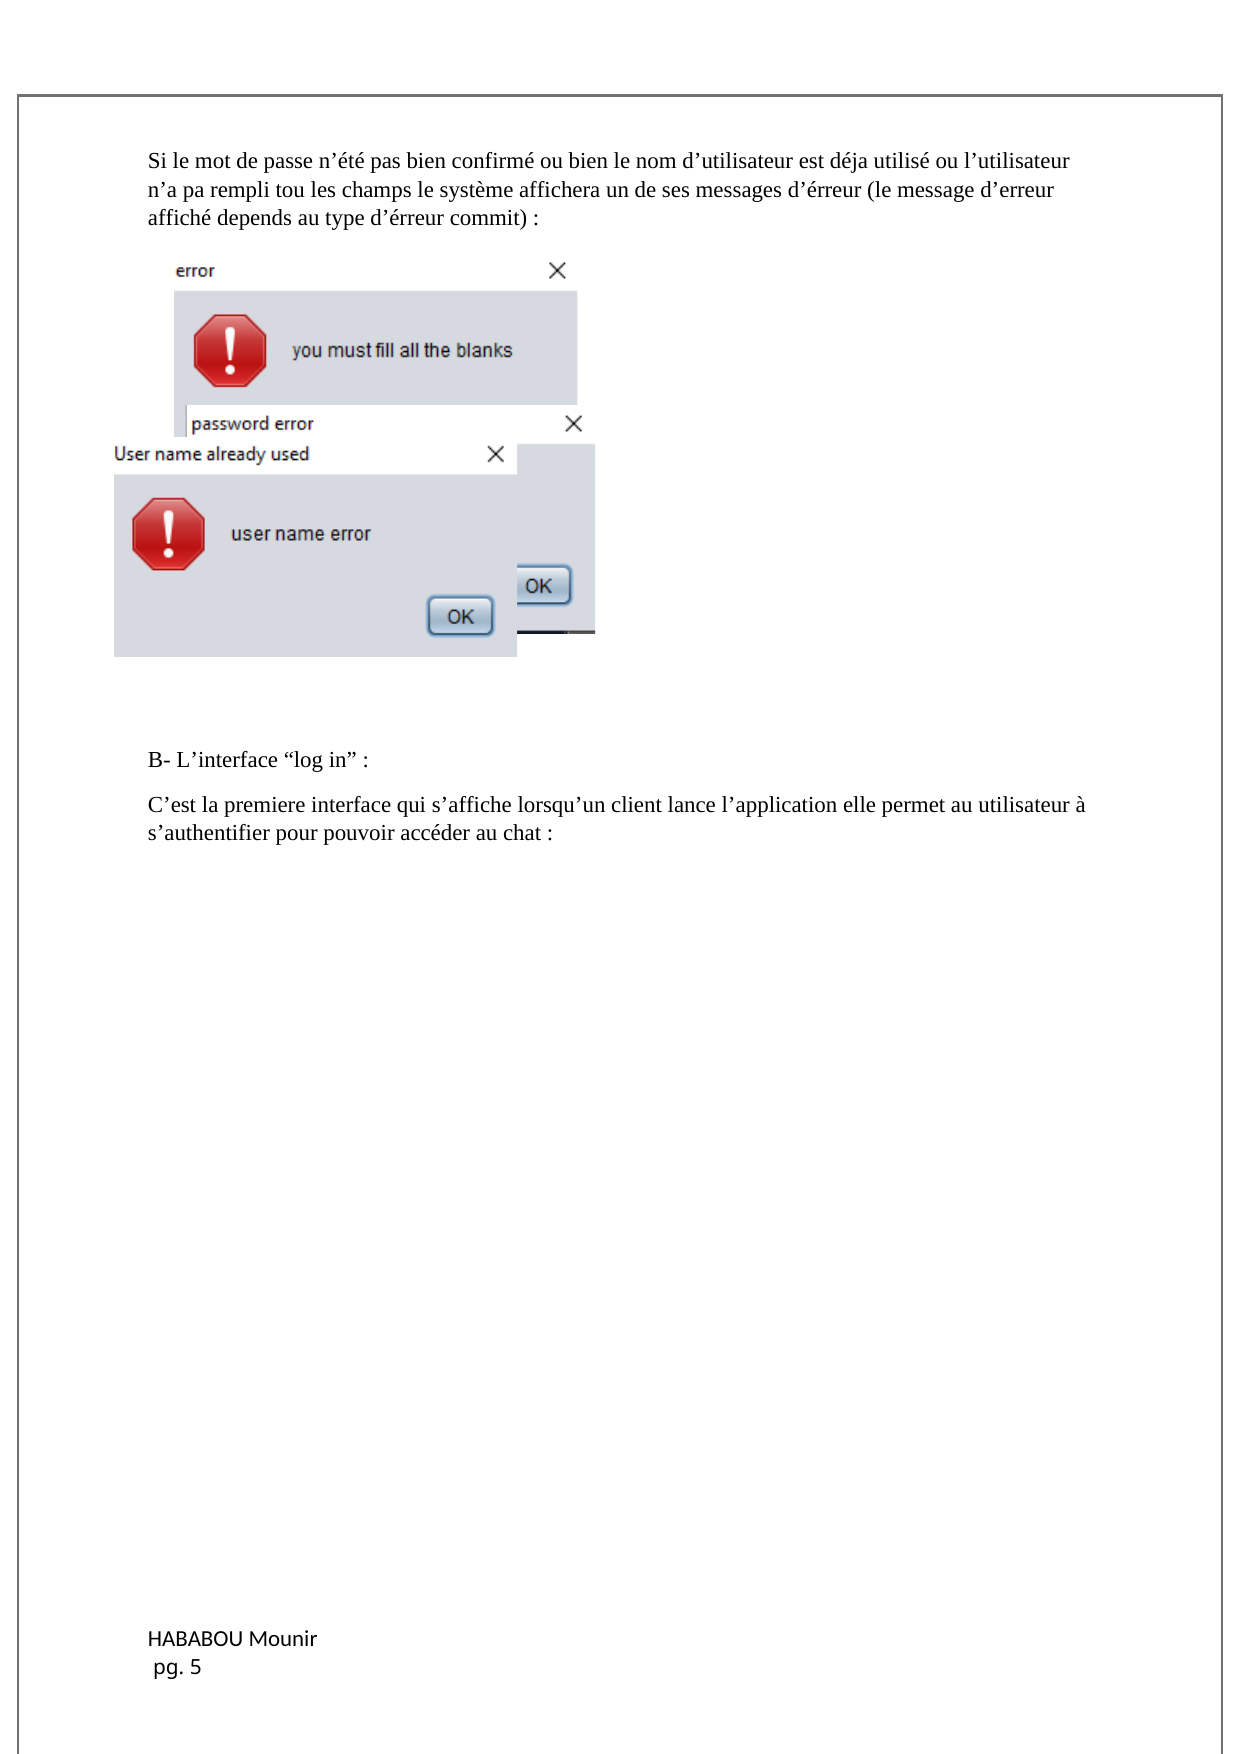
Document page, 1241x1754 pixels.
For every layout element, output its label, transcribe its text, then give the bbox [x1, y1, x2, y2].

list L’interface “log in” : [148, 746, 1093, 772]
list Si le mot de passe n’été pas bien confirmé ou bien le nom d’utilisateur est déja utilisé ou l’utilisateur n’a pa rempli tou les champs le système affichera un de ses messages d’érreur (le message d’erreur affiché depends au type d’érreur commit) : [148, 148, 1093, 231]
picture [114, 255, 596, 657]
list C’est la premiere interface qui s’affiche lorsqu’un client lance l’application elle permet au utilisateur à s’authentifier pour pouvoir accéder au chat : [148, 791, 1093, 846]
